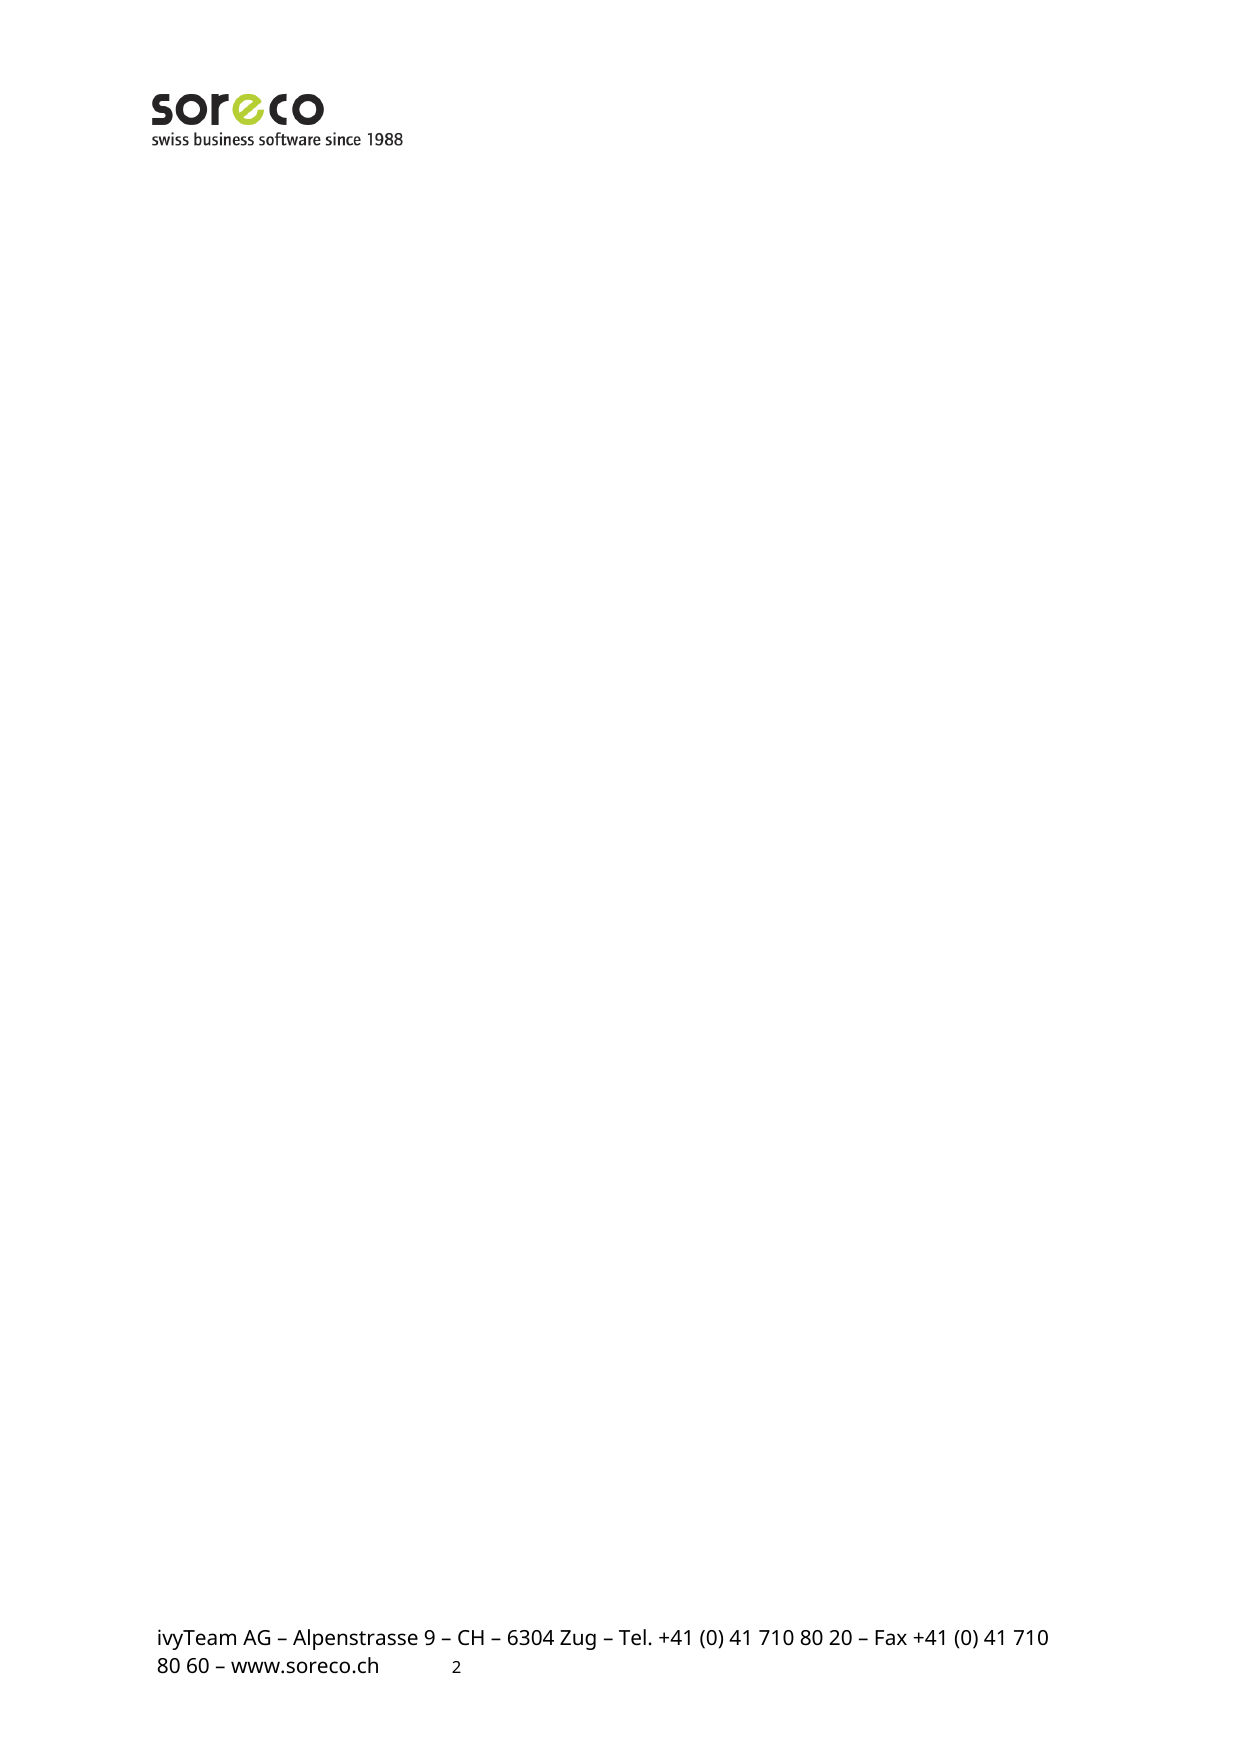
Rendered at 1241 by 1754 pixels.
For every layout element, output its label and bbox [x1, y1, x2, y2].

picture [137, 78, 494, 162]
